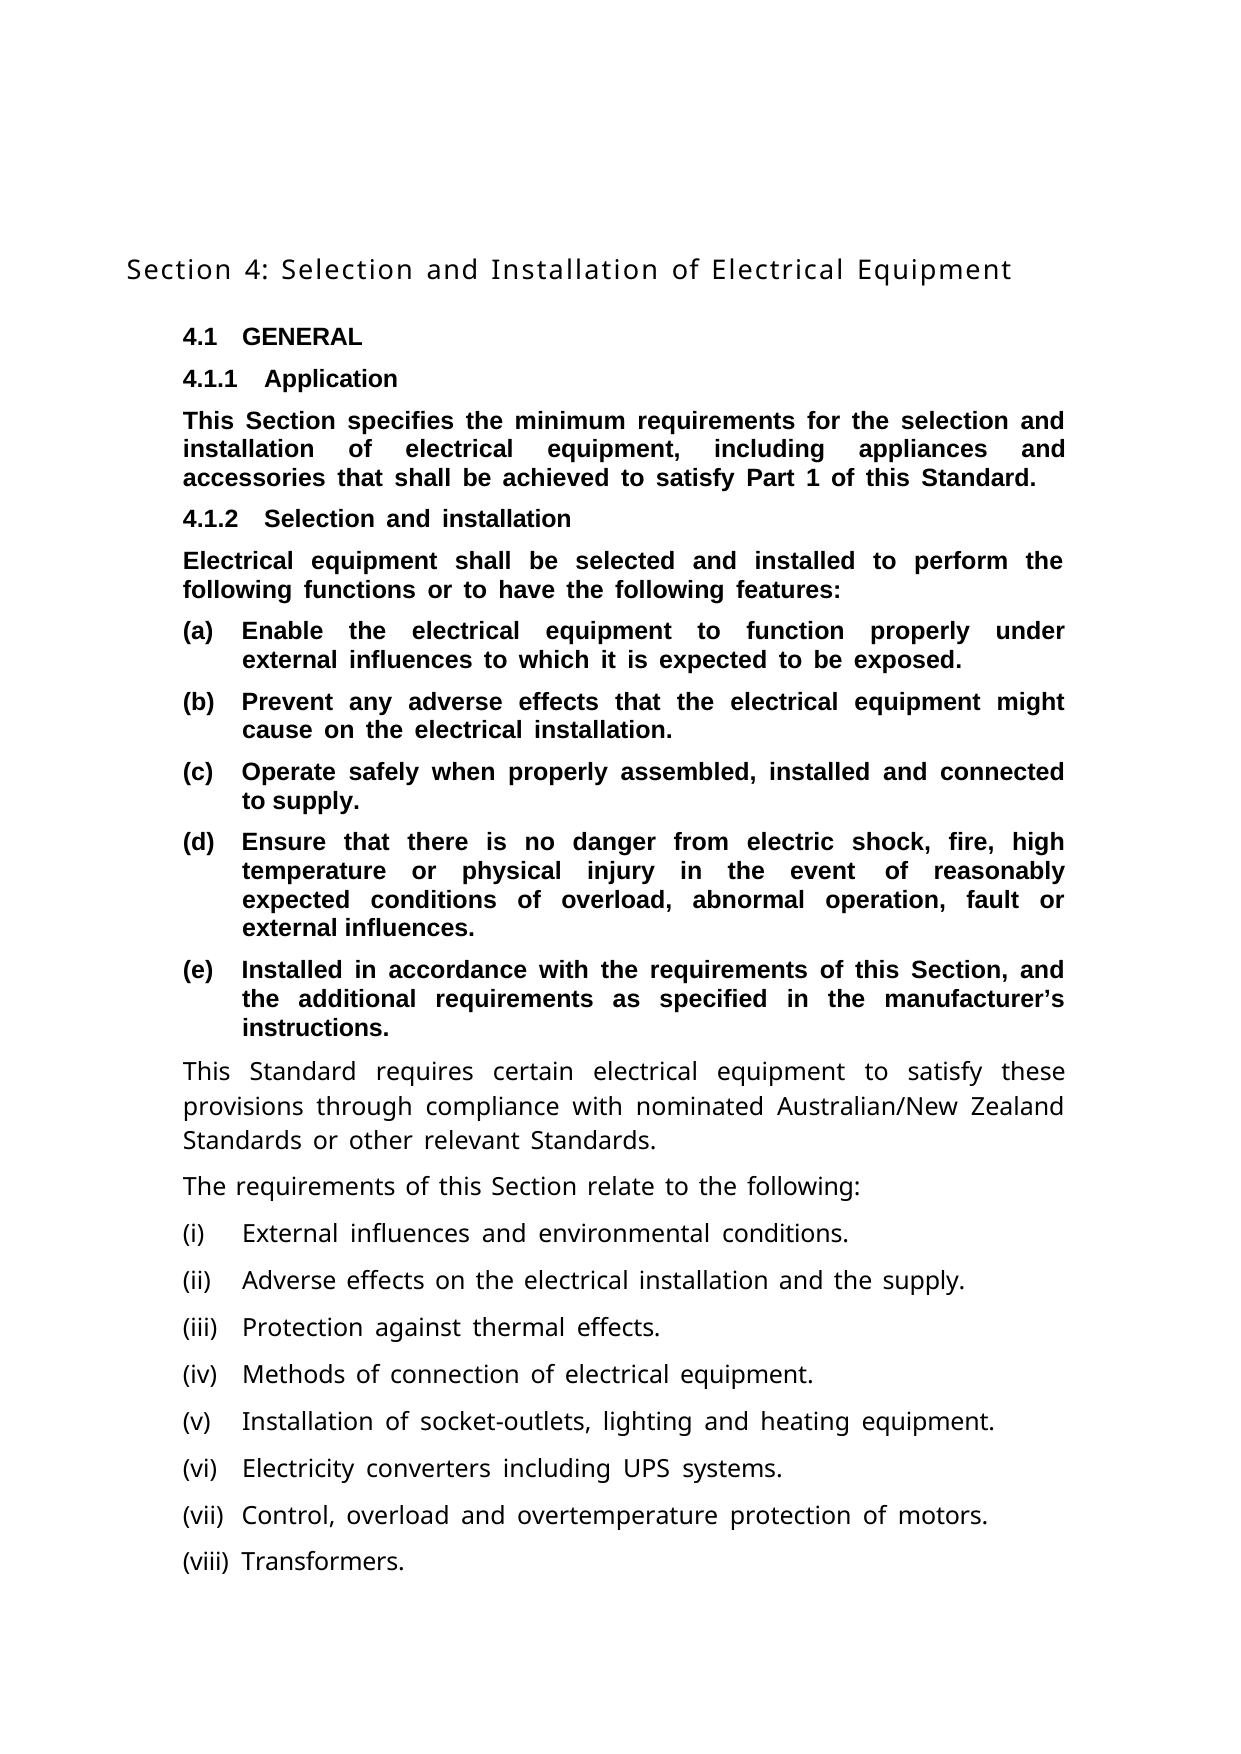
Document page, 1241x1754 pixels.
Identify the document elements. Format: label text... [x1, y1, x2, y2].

list Ensure that there is no danger from electric shock, fire, high temperature or physical injury in the event of reasonably expected conditions of overload, abnormal operation, fault or external influences. [183, 827, 1066, 942]
list Transformers. [183, 1544, 1134, 1578]
list Methods of connection of electrical equipment. [183, 1357, 1134, 1391]
list Selection and installation [183, 504, 1134, 533]
text Electrical equipment shall be selected and installed to perform the following functions or to have the following features: [183, 546, 1065, 604]
list Protection against thermal effects. [183, 1309, 1134, 1343]
list Application [183, 364, 1134, 392]
list Enable the electrical equipment to function properly under external influences to which it is expected to be exposed. [183, 616, 1065, 674]
text This Section specifies the minimum requirements for the selection and installation of electrical equipment, including appliances and accessories that shall be achieved to satisfy Part 1 of this Standard. [183, 406, 1066, 492]
list Operate safely when properly assembled, installed and connected to supply. [183, 757, 1065, 815]
list Installation of socket-outlets, lighting and heating equipment. [183, 1404, 1134, 1438]
subtitle GENERAL [183, 322, 1134, 351]
list Prevent any adverse effects that the electrical equipment might cause on the electrical installation. [183, 687, 1066, 744]
list Adverse effects on the electrical installation and the supply. [183, 1263, 1134, 1297]
text The requirements of this Section relate to the following: [183, 1168, 1134, 1203]
text Section 4: Selection and Installation of Electrical Equipment [126, 251, 1134, 288]
list Installed in accordance with the requirements of this Section, and the additional requirements as specified in the manufacturer’s instructions. [183, 956, 1066, 1042]
list Electricity converters including UPS systems. [183, 1450, 1134, 1484]
list External influences and environmental conditions. [183, 1216, 1134, 1250]
text This Standard requires certain electrical equipment to satisfy these provisions through compliance with nominated Australian/New Zealand Standards or other relevant Standards. [183, 1054, 1066, 1157]
list Control, overload and overtemperature protection of motors. [183, 1497, 1134, 1531]
